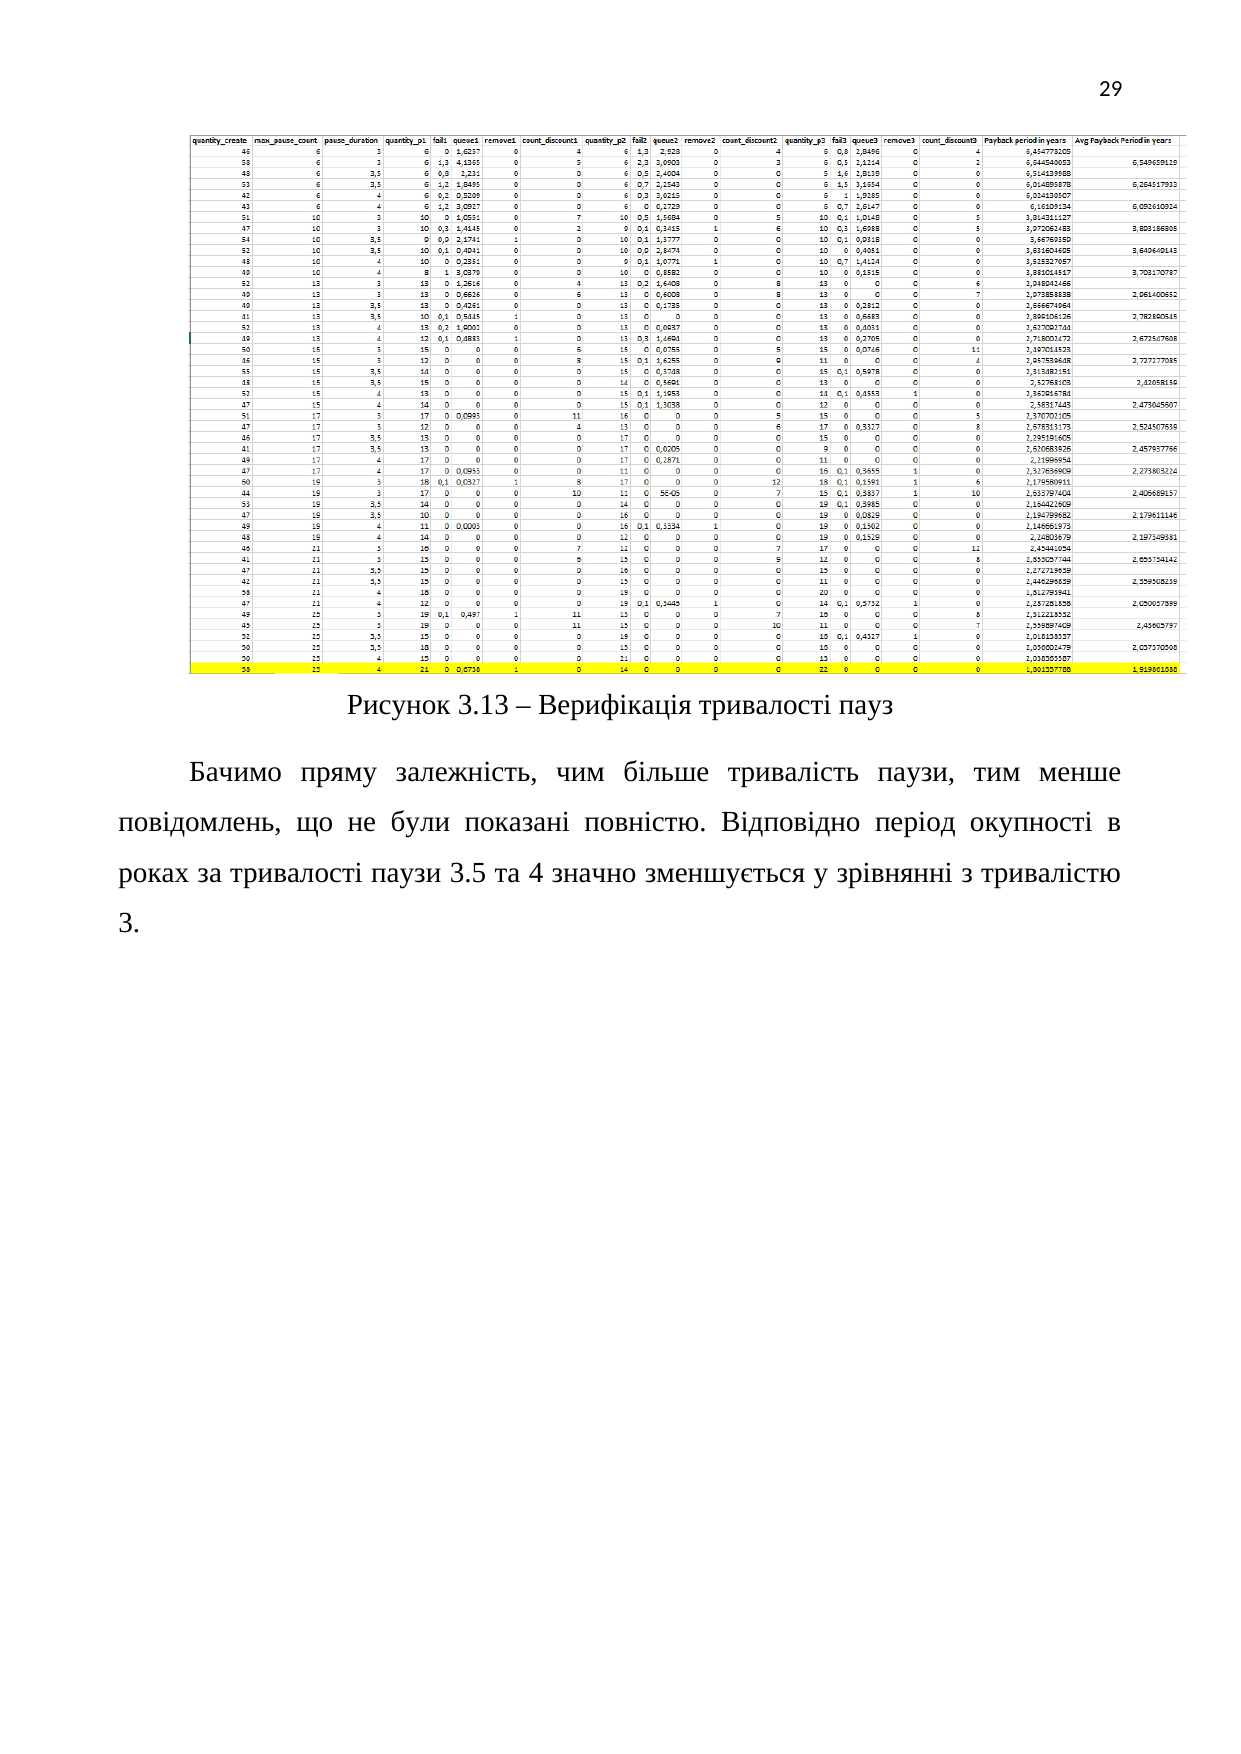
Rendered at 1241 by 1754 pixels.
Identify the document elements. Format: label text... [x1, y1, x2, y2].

text Рисунок 3.13 – Верифікація тривалості пауз [118, 687, 1122, 721]
text Бачимо пряму залежність, чим більше тривалість паузи, тим менше повідомлень, що не були показані повністю. Відповідно період окупності в роках за тривалості паузи 3.5 та 4 значно зменшується у зрівнянні з тривалістю 3. [118, 754, 1122, 939]
picture [188, 135, 1187, 674]
